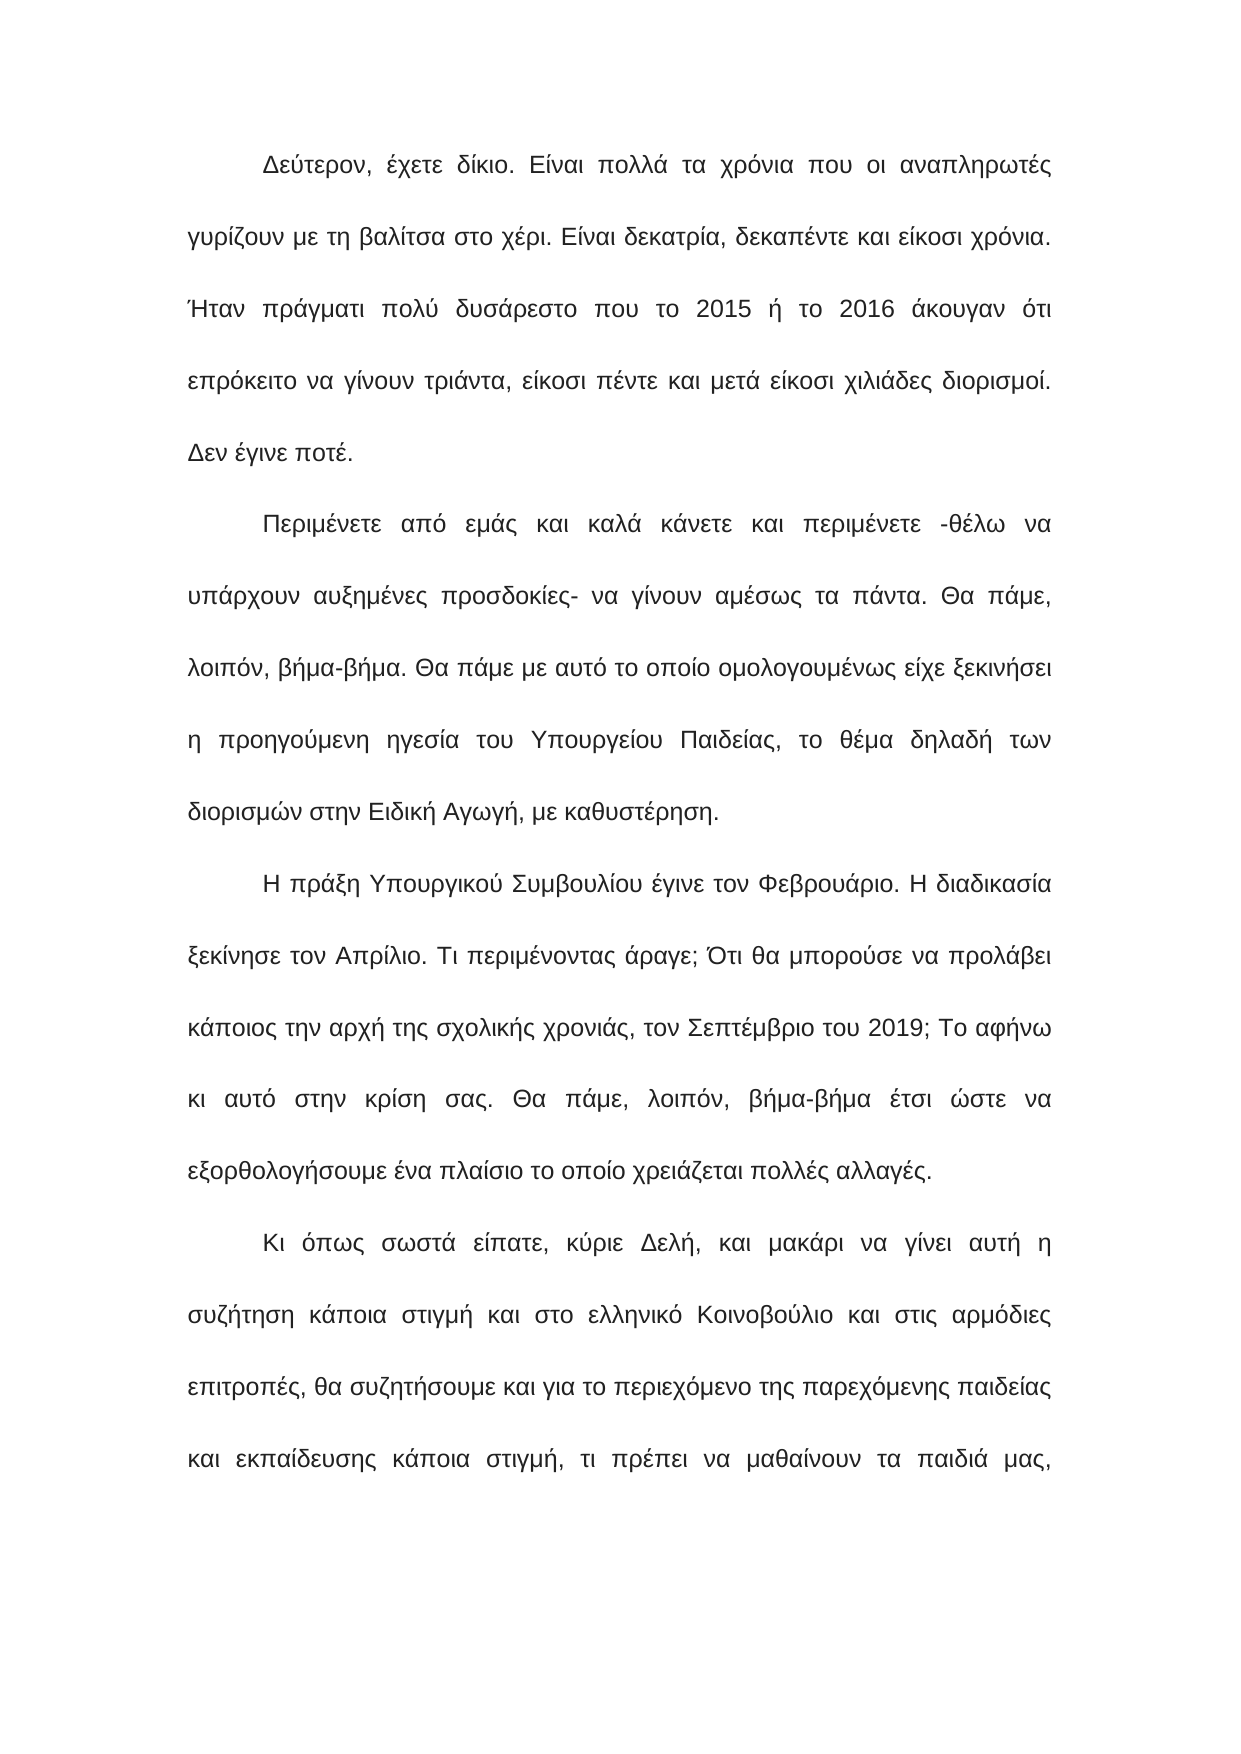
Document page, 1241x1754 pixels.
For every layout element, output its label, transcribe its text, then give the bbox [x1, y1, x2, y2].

text Δεύτερον, έχετε δίκιο. Είναι πολλά τα χρόνια που οι αναπληρωτές γυρίζουν με τη βαλίτσα στο χέρι. Είναι δεκατρία, δεκαπέντε και είκοσι χρόνια. Ήταν πράγματι πολύ δυσάρεστο που το 2015 ή το 2016 άκουγαν ότι επρόκειτο να γίνουν τριάντα, είκοσι πέντε και μετά είκοσι χιλιάδες διορισμοί. Δεν έγινε ποτέ. [187, 150, 1053, 232]
text Δεύτερον, έχετε δίκιο. Είναι πολλά τα χρόνια που οι αναπληρωτές γυρίζουν με τη βαλίτσα στο χέρι. Είναι δεκατρία, δεκαπέντε και είκοσι χρόνια. Ήταν πράγματι πολύ δυσάρεστο που το 2015 ή το 2016 άκουγαν ότι επρόκειτο να γίνουν τριάντα, είκοσι πέντε και μετά είκοσι χιλιάδες διορισμοί. Δεν έγινε ποτέ. [187, 304, 1053, 466]
text Περιμένετε από εμάς και καλά κάνετε και περιμένετε -θέλω να υπάρχουν αυξημένες προσδοκίες- να γίνουν αμέσως τα πάντα. Θα πάμε, λοιπόν, βήμα-βήμα. Θα πάμε με αυτό το οποίο ομολογουμένως είχε ξεκινήσει η προηγούμενη ηγεσία του Υπουργείου Παιδείας, το θέμα δηλαδή των διορισμών στην Ειδική Αγωγή, με καθυστέρηση. [187, 509, 1053, 675]
text Περιμένετε από εμάς και καλά κάνετε και περιμένετε -θέλω να υπάρχουν αυξημένες προσδοκίες- να γίνουν αμέσως τα πάντα. Θα πάμε, λοιπόν, βήμα-βήμα. Θα πάμε με αυτό το οποίο ομολογουμένως είχε ξεκινήσει η προηγούμενη ηγεσία του Υπουργείου Παιδείας, το θέμα δηλαδή των διορισμών στην Ειδική Αγωγή, με καθυστέρηση. [187, 676, 1053, 826]
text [187, 1228, 1053, 1472]
text Δεύτερον, έχετε δίκιο. Είναι πολλά τα χρόνια που οι αναπληρωτές γυρίζουν με τη βαλίτσα στο χέρι. Είναι δεκατρία, δεκαπέντε και είκοσι χρόνια. Ήταν πράγματι πολύ δυσάρεστο που το 2015 ή το 2016 άκουγαν ότι επρόκειτο να γίνουν τριάντα, είκοσι πέντε και μετά είκοσι χιλιάδες διορισμοί. Δεν έγινε ποτέ. [187, 233, 1053, 300]
text Η πράξη Υπουργικού Συμβουλίου έγινε τον Φεβρουάριο. Η διαδικασία ξεκίνησε τον Απρίλιο. Τι περιμένοντας άραγε; Ότι θα μπορούσε να προλάβει κάποιος την αρχή της σχολικής χρονιάς, τον Σεπτέμβριο του 2019; Το αφήνω κι αυτό στην κρίση σας. Θα πάμε, λοιπόν, βήμα-βήμα έτσι ώστε να εξορθολογήσουμε ένα πλαίσιο το οποίο χρειάζεται πολλές αλλαγές. [187, 869, 1053, 1185]
